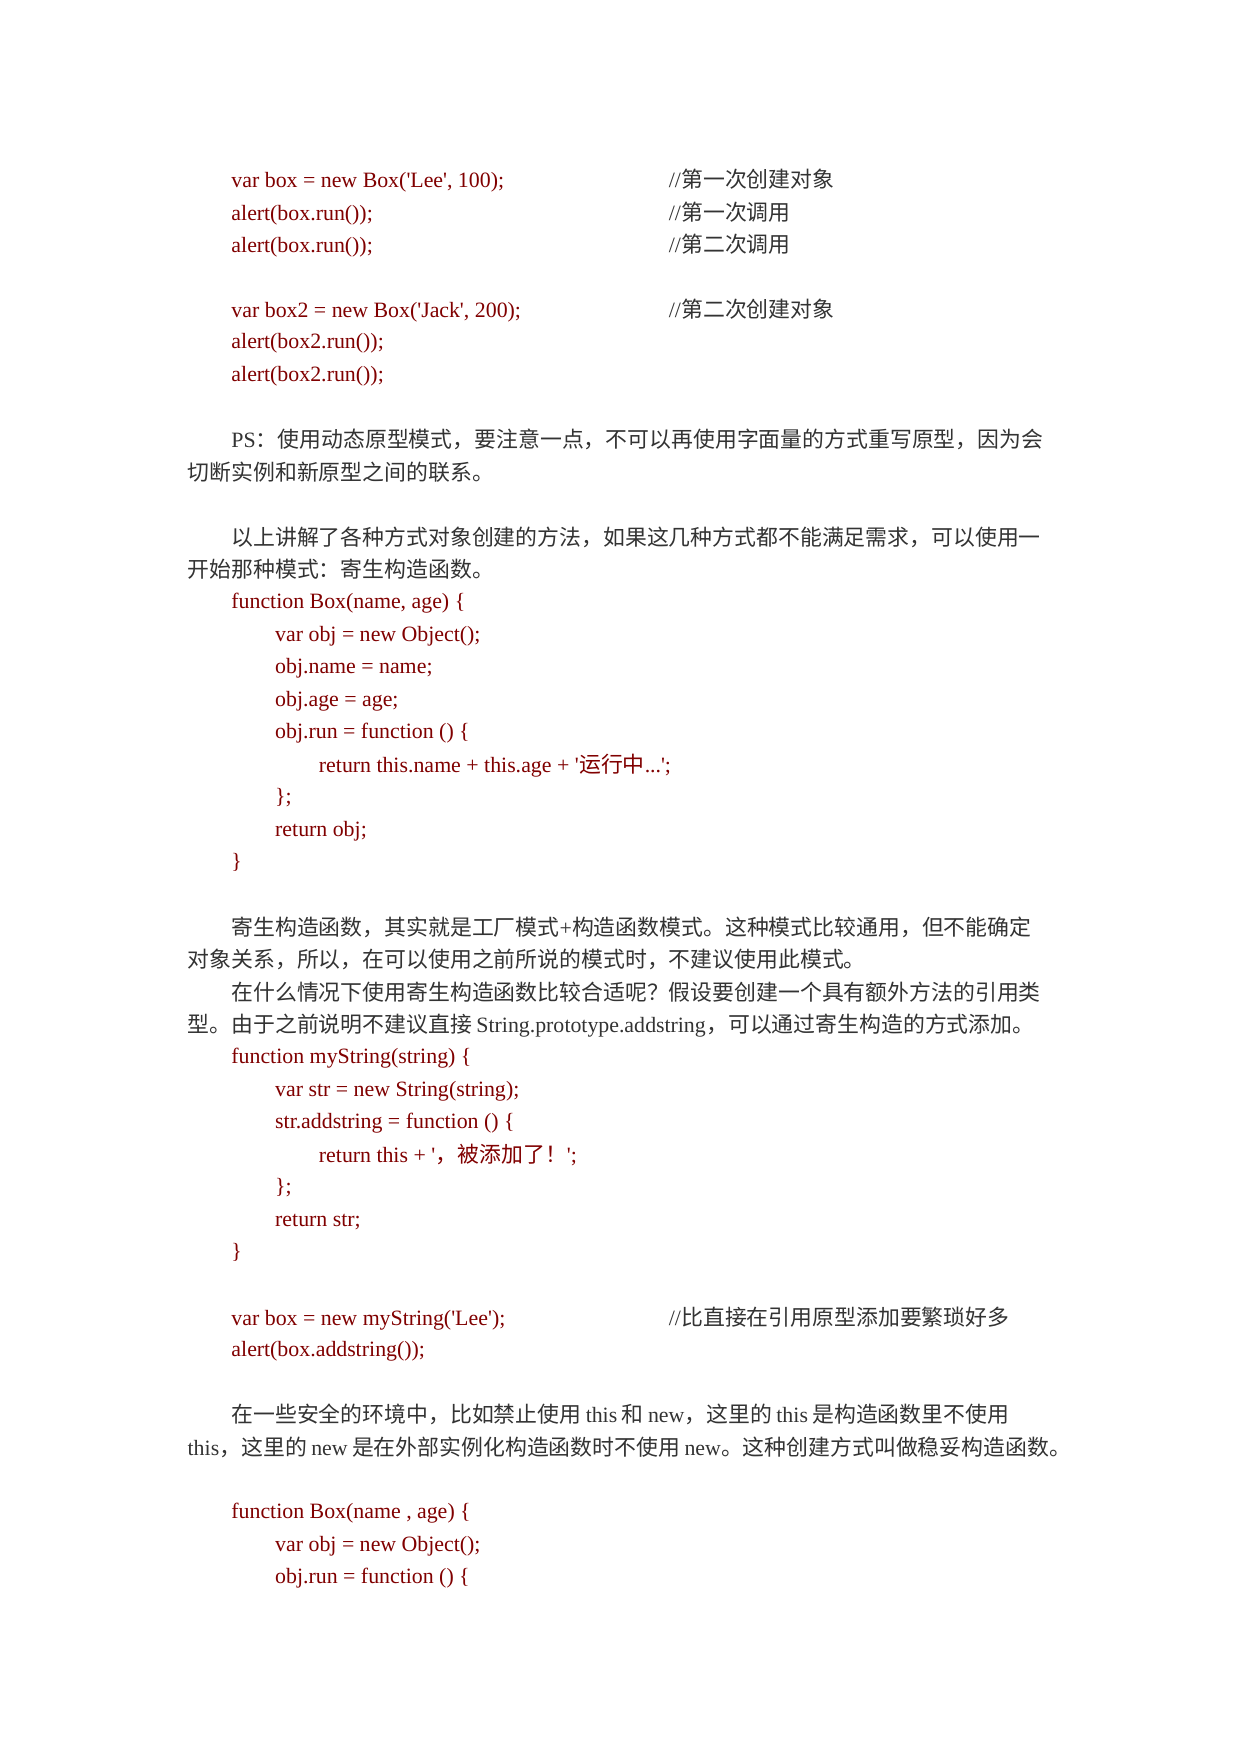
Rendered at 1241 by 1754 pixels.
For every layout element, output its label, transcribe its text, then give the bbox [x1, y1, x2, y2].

text }; [187, 1169, 1053, 1202]
text PS：使用动态原型模式，要注意一点，不可以再使用字面量的方式重写原型，因为会切断实例和新原型之间的联系。 [187, 422, 1053, 487]
text return this + '，被添加了！'; [187, 1137, 1053, 1169]
text obj.run = function () { [187, 714, 1053, 747]
text var obj = new Object(); [187, 617, 1053, 649]
text var obj = new Object(); [187, 1527, 1053, 1559]
text str.addstring = function () { [187, 1104, 1053, 1137]
text alert(box.run()); //第一次调用 [187, 194, 1053, 227]
text alert(box2.run()); [187, 357, 1053, 389]
text } [187, 844, 1053, 877]
text return obj; [187, 812, 1053, 844]
text function Box(name , age) { [187, 1494, 1053, 1527]
text }; [187, 779, 1053, 812]
text 以上讲解了各种方式对象创建的方法，如果这几种方式都不能满足需求，可以使用一开始那种模式：寄生构造函数。 [187, 519, 1053, 584]
text obj.run = function () { [187, 1559, 1053, 1592]
text alert(box.run()); //第二次调用 [187, 227, 1053, 259]
text return this.name + this.age + '运行中...'; [187, 747, 1053, 779]
text var str = new String(string); [187, 1072, 1053, 1104]
text var box = new Box('Lee', 100); //第一次创建对象 [187, 162, 1053, 194]
text obj.age = age; [187, 682, 1053, 714]
text obj.name = name; [187, 649, 1053, 682]
text alert(box.addstring()); [187, 1332, 1053, 1364]
text return str; [187, 1202, 1053, 1234]
text function myString(string) { [187, 1039, 1053, 1072]
text 寄生构造函数，其实就是工厂模式+构造函数模式。这种模式比较通用，但不能确定对象关系，所以，在可以使用之前所说的模式时，不建议使用此模式。 [187, 909, 1053, 974]
text function Box(name, age) { [187, 584, 1053, 617]
text var box2 = new Box('Jack', 200); //第二次创建对象 [187, 292, 1053, 324]
text alert(box2.run()); [187, 324, 1053, 357]
text 在什么情况下使用寄生构造函数比较合适呢？假设要创建一个具有额外方法的引用类型。由于之前说明不建议直接String.prototype.addstring，可以通过寄生构造的方式添加。 [187, 974, 1053, 1039]
text var box = new myString('Lee'); //比直接在引用原型添加要繁琐好多 [187, 1299, 1053, 1332]
text } [187, 1234, 1053, 1267]
text 在一些安全的环境中，比如禁止使用this和new，这里的this是构造函数里不使用this，这里的new是在外部实例化构造函数时不使用new。这种创建方式叫做稳妥构造函数。 [187, 1397, 1053, 1494]
